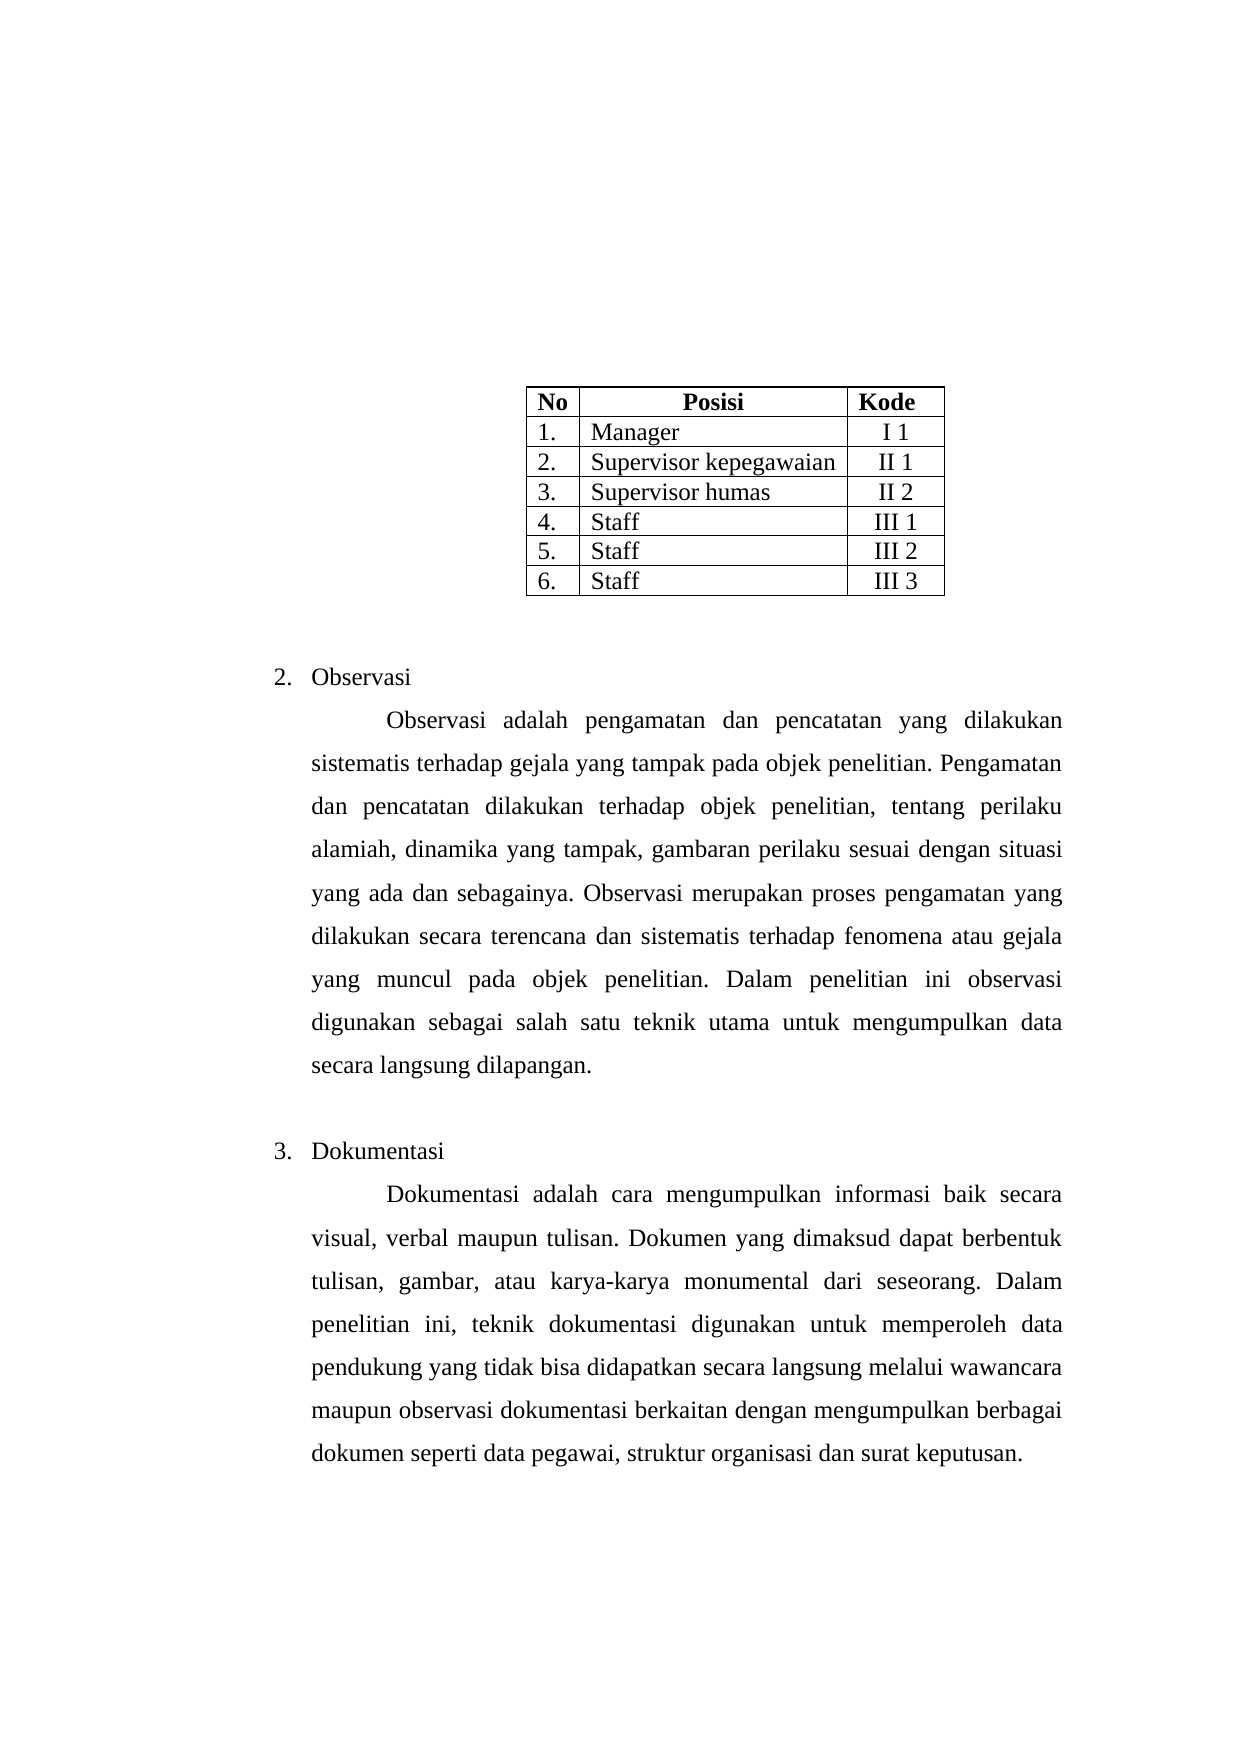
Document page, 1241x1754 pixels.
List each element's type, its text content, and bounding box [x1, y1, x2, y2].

list Observasi adalah pengamatan dan pencatatan yang dilakukan sistematis terhadap gejala yang tampak pada objek penelitian. Pengamatan dan pencatatan dilakukan terhadap objek penelitian, tentang perilaku alamiah, dinamika yang tampak, gambaran perilaku sesuai dengan situasi yang ada dan sebagainya. Observasi merupakan proses pengamatan yang dilakukan secara terencana dan sistematis terhadap fenomena atau gejala yang muncul pada objek penelitian. Dalam penelitian ini observasi digunakan sebagai salah satu teknik utama untuk mengumpulkan data secara langsung dilapangan. [311, 705, 1063, 1079]
table_cell 3. [527, 477, 579, 506]
table_cell I 1 [848, 417, 944, 446]
table_cell Staff [580, 566, 847, 595]
table_cell Supervisor kepegawaian [580, 447, 847, 476]
table_cell 5. [527, 536, 579, 565]
list Dokumentasi adalah cara mengumpulkan informasi baik secara visual, verbal maupun tulisan. Dokumen yang dimaksud dapat berbentuk tulisan, gambar, atau karya-karya monumental dari seseorang. Dalam penelitian ini, teknik dokumentasi digunakan untuk memperoleh data pendukung yang tidak bisa didapatkan secara langsung melalui wawancara maupun observasi dokumentasi berkaitan dengan mengumpulkan berbagai dokumen seperti data pegawai, struktur organisasi dan surat keputusan. [311, 1179, 1063, 1467]
table_cell Staff [580, 507, 847, 535]
table_cell 2. [527, 447, 579, 476]
table_cell Supervisor humas [580, 477, 847, 506]
table_header Posisi [580, 388, 847, 416]
table_cell Manager [580, 417, 847, 446]
table_cell 1. [527, 417, 579, 446]
table_cell Staff [580, 536, 847, 565]
table_cell II 1 [848, 447, 944, 476]
table_cell III 2 [848, 536, 944, 565]
table_header Kode [848, 388, 944, 416]
table_cell III 3 [848, 566, 944, 595]
table_cell II 2 [848, 477, 944, 506]
list Observasi [274, 662, 1063, 691]
table_cell 4. [527, 507, 579, 535]
table_cell III 1 [848, 507, 944, 535]
list Dokumentasi [274, 1136, 1063, 1165]
table_header No [527, 388, 579, 416]
table_cell 6. [527, 566, 579, 595]
